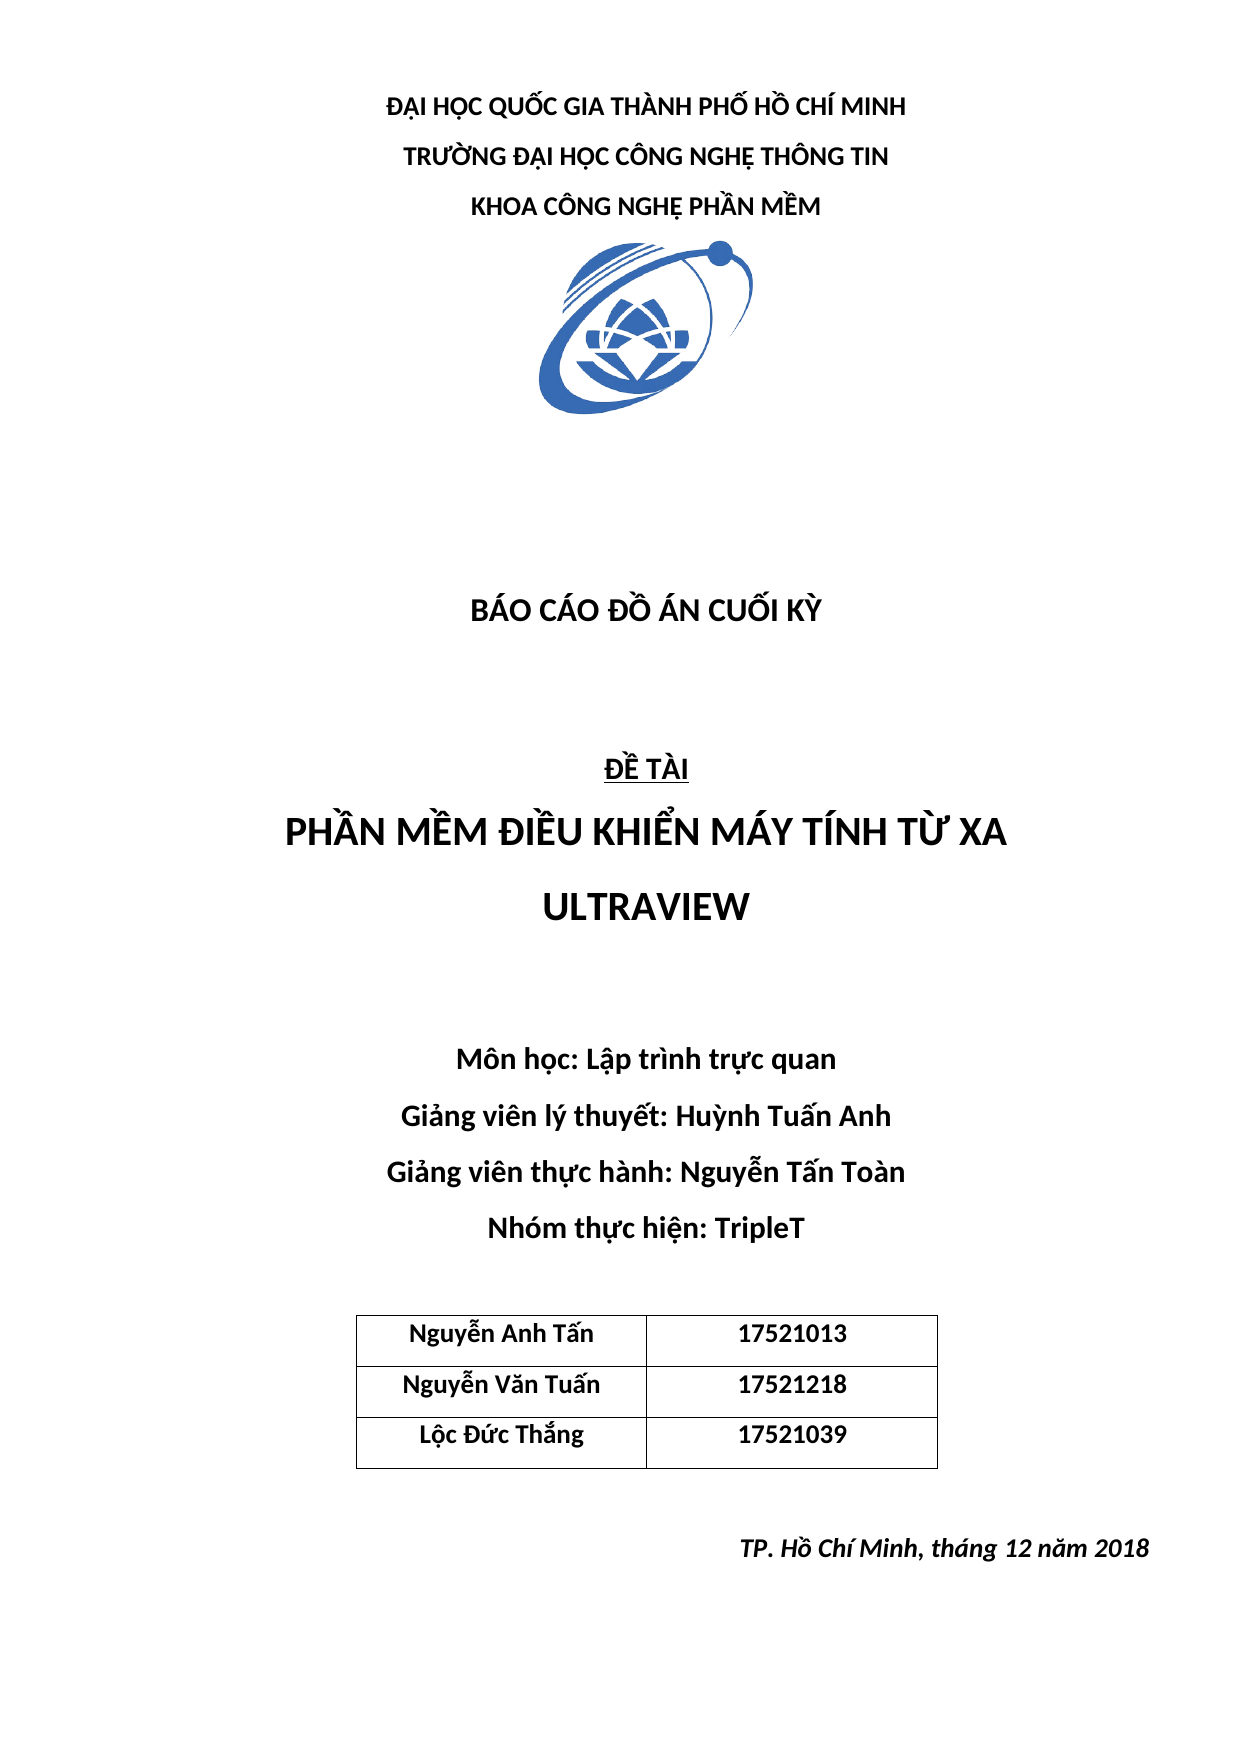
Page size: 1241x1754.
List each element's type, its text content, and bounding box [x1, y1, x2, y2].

text BÁO CÁO ĐỒ ÁN CUỐI KỲ [141, 589, 1152, 629]
table_cell 17521218 [647, 1367, 937, 1417]
text ĐỀ TÀI [141, 749, 1152, 787]
subtitle ULTRAVIEW [141, 880, 1152, 931]
picture [537, 240, 755, 420]
table_cell 17521039 [647, 1418, 937, 1467]
text Giảng viên thực hành: Nguyễn Tấn Toàn [141, 1152, 1152, 1190]
table_header 17521013 [647, 1316, 937, 1366]
text Giảng viên lý thuyết: Huỳnh Tuấn Anh [141, 1096, 1152, 1134]
text KHOA CÔNG NGHỆ PHẦN MỀM [141, 189, 1152, 222]
table_cell Nguyễn Văn Tuấn [357, 1367, 646, 1417]
text ĐẠI HỌC QUỐC GIA THÀNH PHỐ HỒ CHÍ MINH [141, 89, 1152, 122]
table_cell Lộc Đức Thắng [357, 1418, 646, 1467]
text TP. Hồ Chí Minh, tháng 12 năm 2018 [366, 1531, 1152, 1564]
text PHẦN MỀM ĐIỀU KHIỂN MÁY TÍNH TỪ XA [141, 805, 1152, 856]
table_header Nguyễn Anh Tấn [357, 1316, 646, 1366]
text TRƯỜNG ĐẠI HỌC CÔNG NGHỆ THÔNG TIN [141, 139, 1152, 172]
text Nhóm thực hiện: TripleT [141, 1208, 1152, 1246]
text Môn học: Lập trình trực quan [141, 1039, 1152, 1078]
